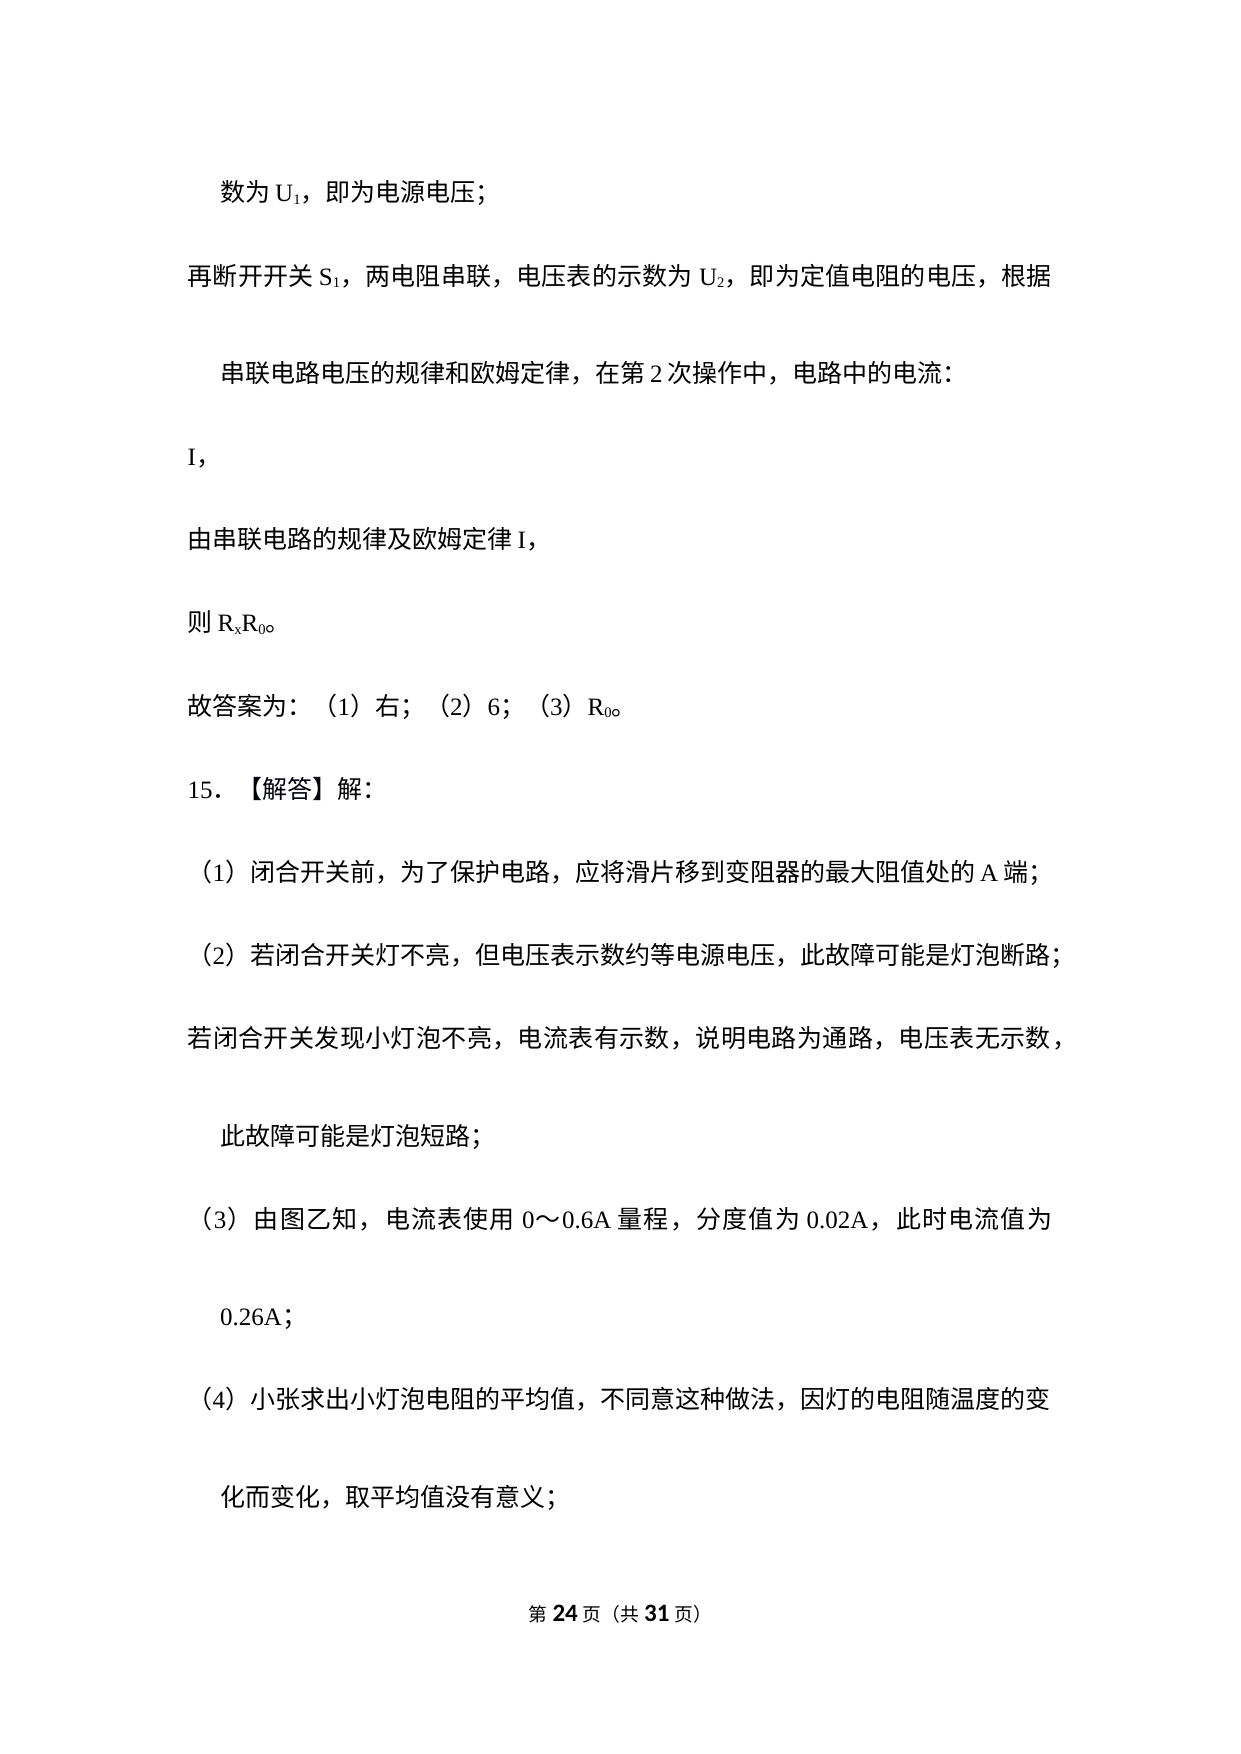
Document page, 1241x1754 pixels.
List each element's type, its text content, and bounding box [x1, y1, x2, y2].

text （4）小张求出小灯泡电阻的平均值，不同意这种做法，因灯的电阻随温度的变化而变化，取平均值没有意义； [187, 1365, 1053, 1528]
text （1）闭合开关前，为了保护电路，应将滑片移到变阻器的最大阻值处的A端； [187, 838, 1053, 903]
text 故答案为：（1）右；（2）6；（3）R0。 [187, 672, 1053, 737]
text 15．【解答】解： [187, 755, 1053, 820]
text 若闭合开关发现小灯泡不亮，电流表有示数，说明电路为通路，电压表无示数，此故障可能是灯泡短路； [187, 1004, 1053, 1167]
text 再断开开关S1，两电阻串联，电压表的示数为U2，即为定值电阻的电压，根据串联电路电压的规律和欧姆定律，在第2次操作中，电路中的电流： [187, 242, 1053, 404]
text （2）若闭合开关灯不亮，但电压表示数约等电源电压，此故障可能是灯泡断路； [187, 921, 1053, 986]
text （3）由图乙知，电流表使用0～0.6A量程，分度值为0.02A，此时电流值为0.26A； [187, 1185, 1053, 1347]
text 由串联电路的规律及欧姆定律I， [187, 505, 1053, 570]
text 则RxR0。 [187, 588, 1053, 653]
text I， [187, 422, 1053, 487]
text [187, 158, 1053, 223]
